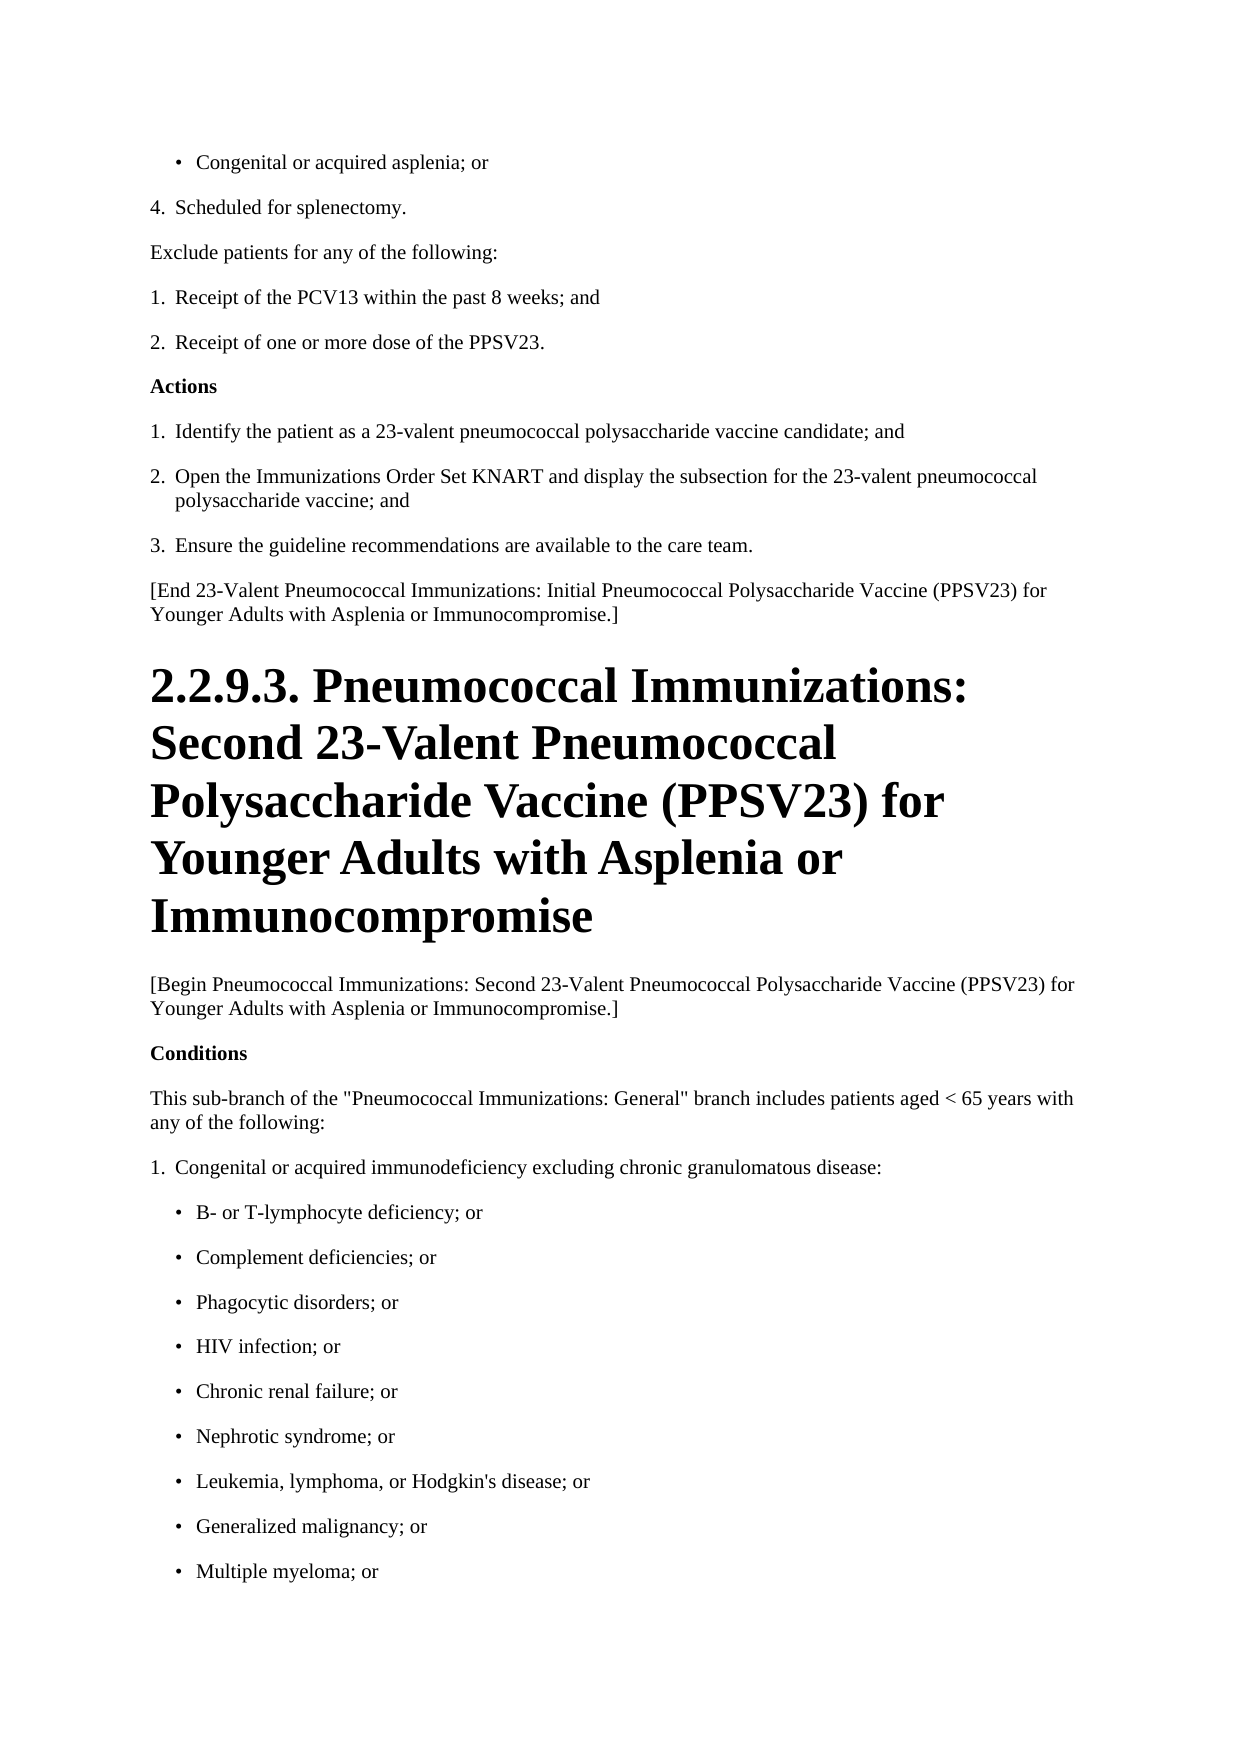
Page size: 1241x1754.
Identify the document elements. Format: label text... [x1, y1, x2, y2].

text This sub-branch of the "Pneumococcal Immunizations: General" branch includes patients aged < 65 years with any of the following: [150, 1086, 1090, 1134]
text Exclude patients for any of the following: [150, 240, 1090, 264]
list HIV infection; or [175, 1334, 1090, 1358]
subtitle 2.2.9.3. Pneumococcal Immunizations: Second 23-Valent Pneumococcal Polysaccharide Vaccine (PPSV23) for Younger Adults with Asplenia or Immunocompromise [150, 655, 1090, 943]
list B- or T-lymphocyte deficiency; or [175, 1200, 1090, 1224]
list Open the Immunizations Order Set KNART and display the subsection for the 23-valent pneumococcal polysaccharide vaccine; and [150, 464, 1090, 512]
list Identify the patient as a 23-valent pneumococcal polysaccharide vaccine candidate; and [150, 419, 1090, 443]
list Receipt of one or more dose of the PPSV23. [150, 329, 1090, 354]
text [Begin Pneumococcal Immunizations: Second 23-Valent Pneumococcal Polysaccharide Vaccine (PPSV23) for Younger Adults with Asplenia or Immunocompromise.] [150, 972, 1090, 1020]
list Leukemia, lymphoma, or Hodgkin's disease; or [175, 1469, 1090, 1493]
list Congenital or acquired immunodeficiency excluding chronic granulomatous disease: [150, 1155, 1090, 1179]
list Phagocytic disorders; or [175, 1289, 1090, 1314]
list Nephrotic syndrome; or [175, 1424, 1090, 1448]
text [End 23-Valent Pneumococcal Immunizations: Initial Pneumococcal Polysaccharide Vaccine (PPSV23) for Younger Adults with Asplenia or Immunocompromise.] [150, 578, 1090, 626]
list Multiple myeloma; or [175, 1559, 1090, 1583]
list Complement deficiencies; or [175, 1245, 1090, 1269]
list Chronic renal failure; or [175, 1379, 1090, 1403]
text Actions [150, 374, 1090, 398]
list Generalized malignancy; or [175, 1514, 1090, 1538]
list Ensure the guideline recommendations are available to the care team. [150, 533, 1090, 557]
list Congenital or acquired asplenia; or [175, 150, 1090, 174]
list Receipt of the PCV13 within the past 8 weeks; and [150, 285, 1090, 309]
list Scheduled for splenectomy. [150, 195, 1090, 219]
text Conditions [150, 1041, 1090, 1065]
